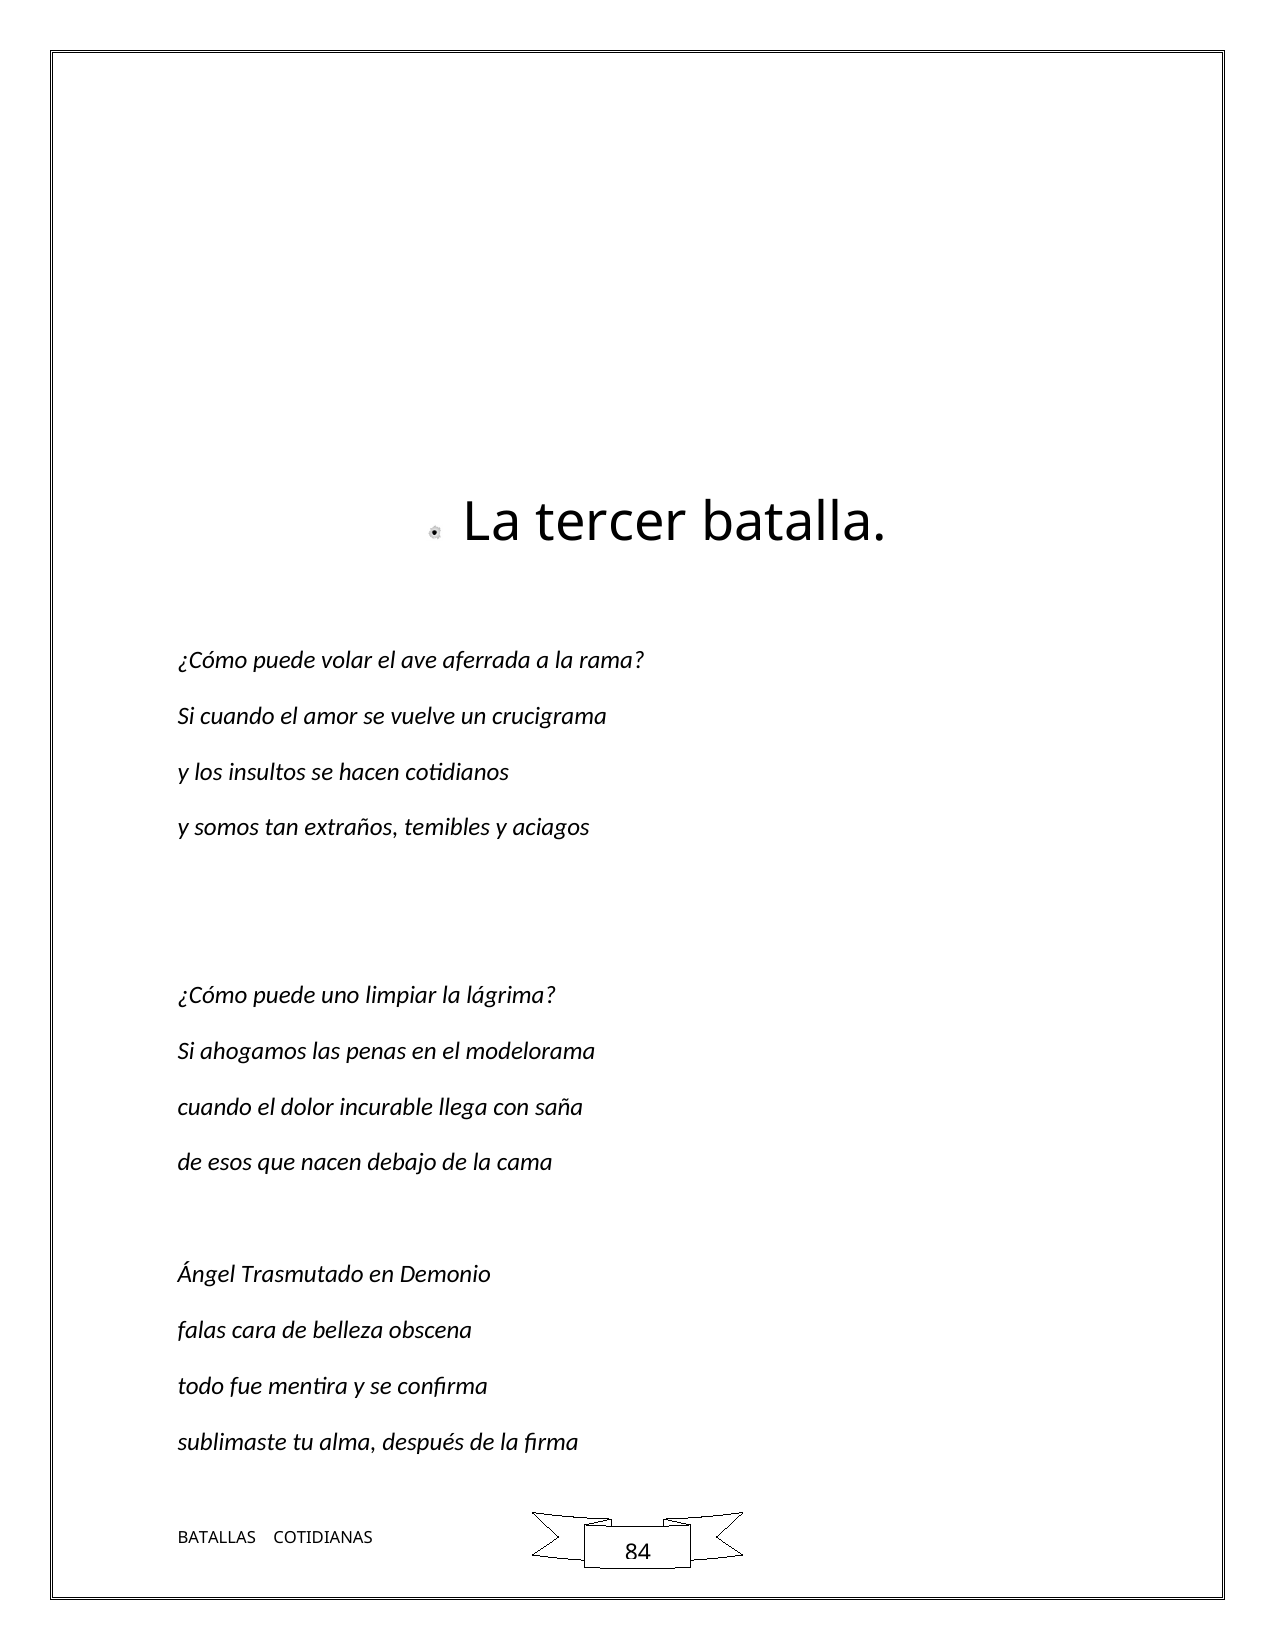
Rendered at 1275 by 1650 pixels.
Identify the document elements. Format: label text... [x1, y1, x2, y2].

text Si cuando el amor se vuelve un crucigrama [177, 700, 1098, 730]
text ¿Cómo puede uno limpiar la lágrima? [177, 979, 1098, 1009]
text falas cara de belleza obscena [177, 1314, 1098, 1344]
text ¿Cómo puede volar el ave aferrada a la rama? [177, 644, 1098, 674]
picture [426, 524, 443, 541]
text cuando el dolor incurable llega con saña [177, 1091, 1098, 1121]
text de esos que nacen debajo de la cama [177, 1147, 1098, 1177]
text y los insultos se hacen cotidianos [177, 756, 1098, 786]
text Ángel Trasmutado en Demonio [177, 1258, 1098, 1289]
text Si ahogamos las penas en el modelorama [177, 1035, 1098, 1065]
text sublimaste tu alma, después de la firma [177, 1426, 1098, 1456]
text y somos tan extraños, temibles y aciagos [177, 812, 1098, 842]
text todo fue mentira y se confirma [177, 1370, 1098, 1400]
list La tercer batalla. [215, 483, 1098, 556]
